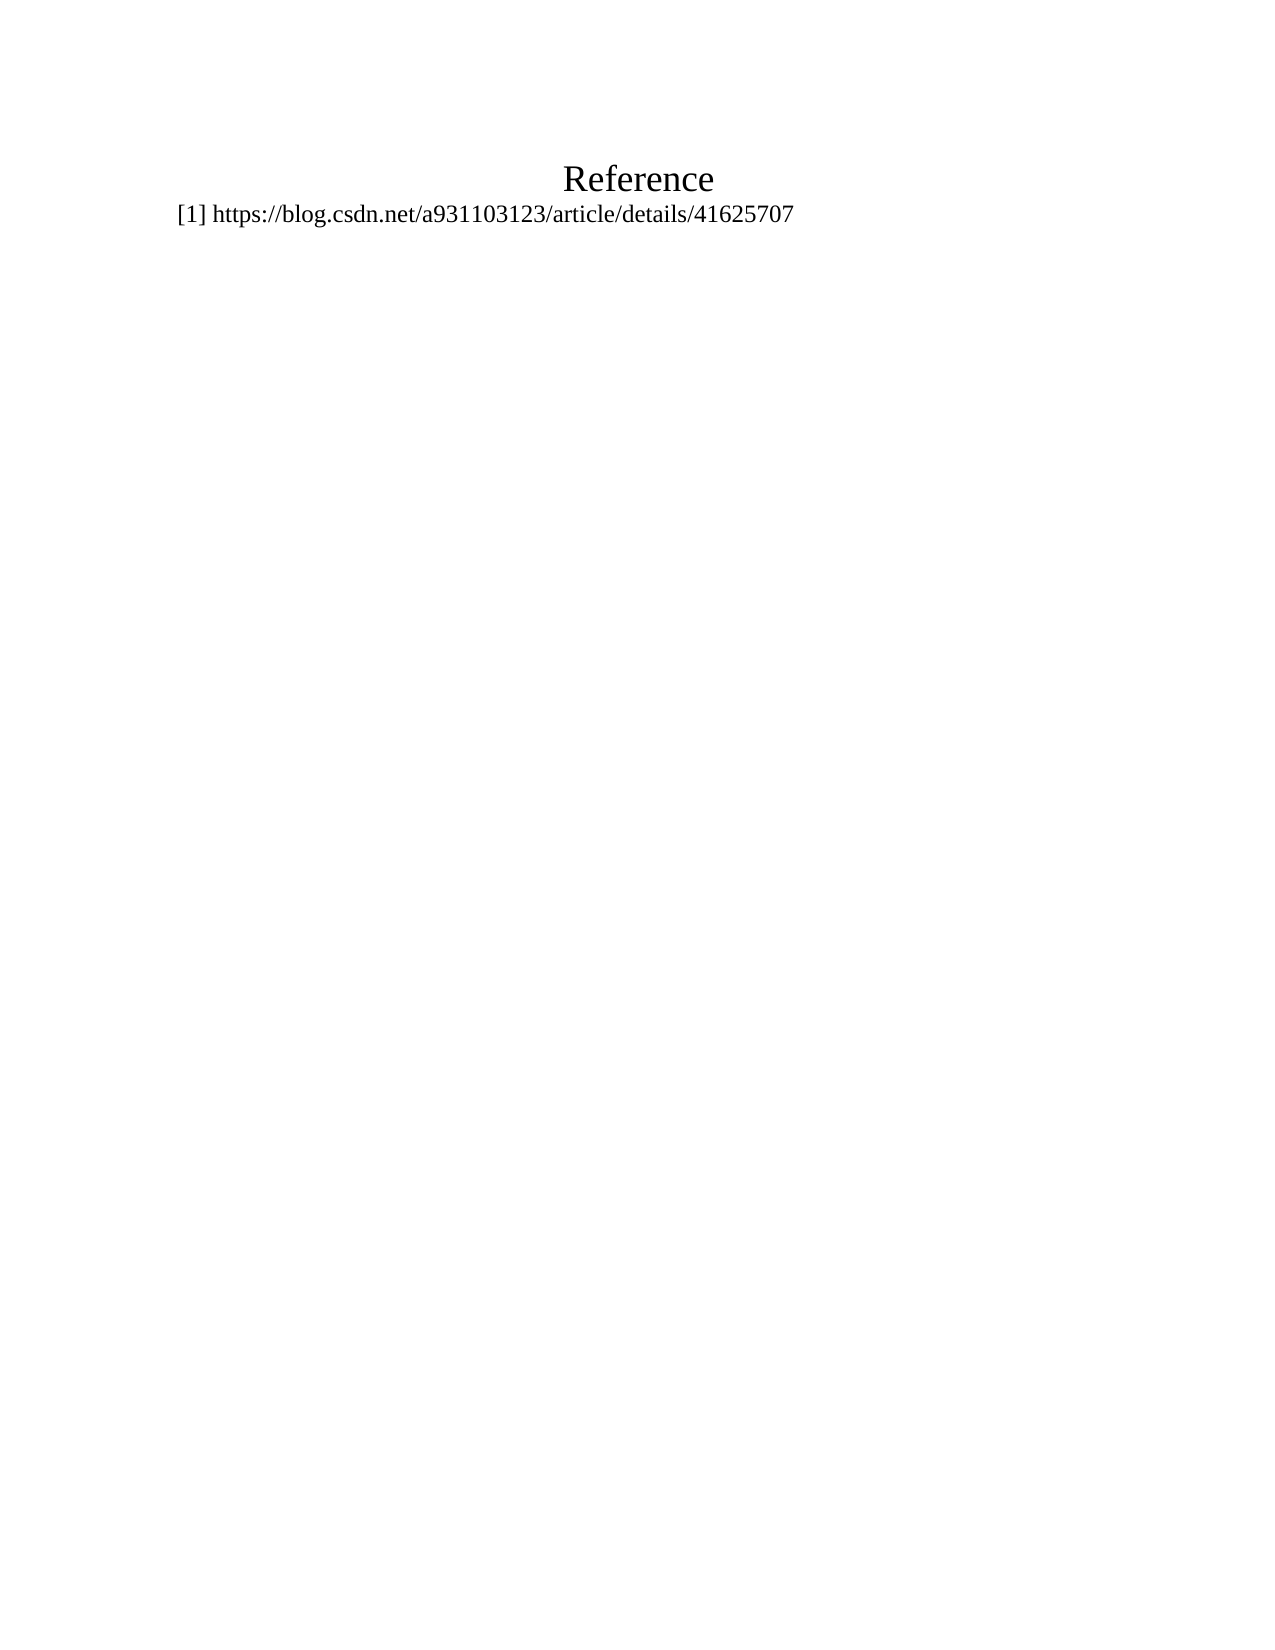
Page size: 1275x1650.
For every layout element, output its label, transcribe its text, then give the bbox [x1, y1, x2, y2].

text Reference [177, 156, 1100, 199]
text [1] https://blog.csdn.net/a931103123/article/details/41625707 [177, 199, 1100, 228]
